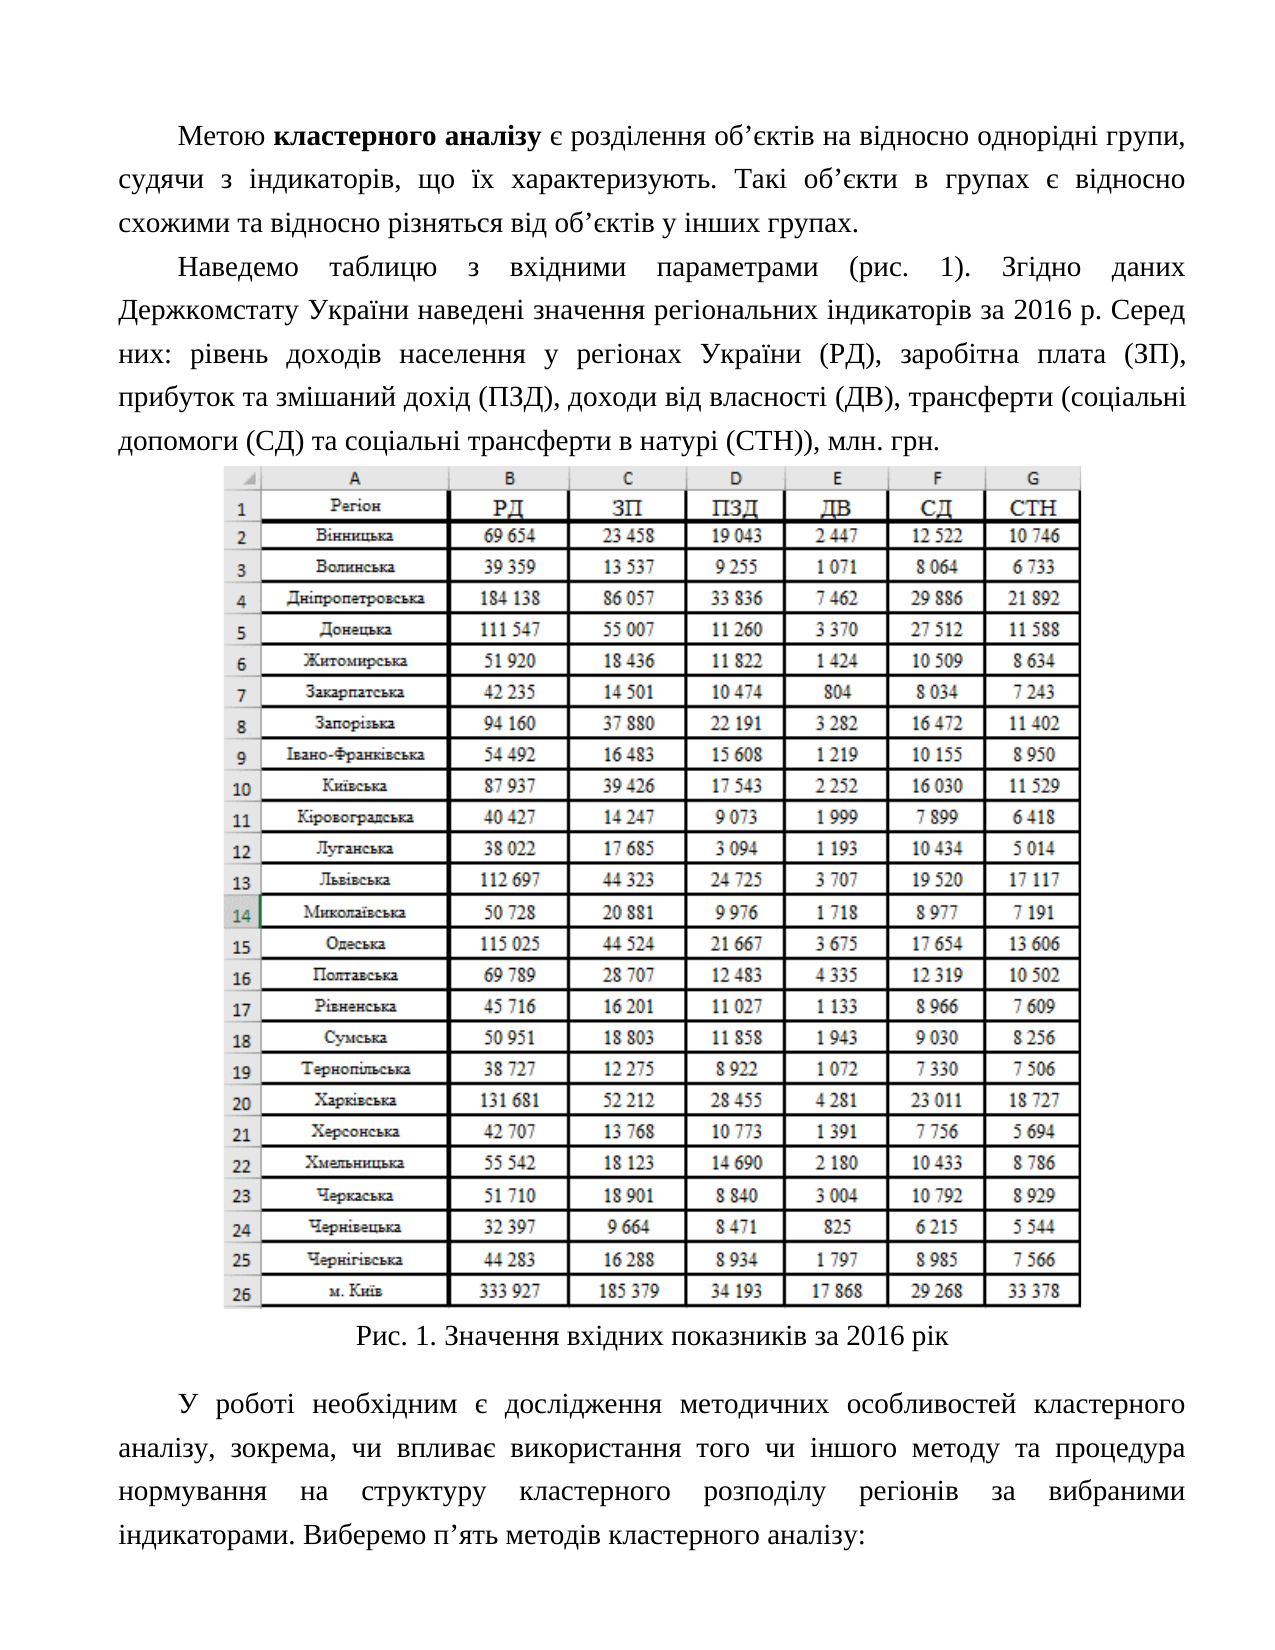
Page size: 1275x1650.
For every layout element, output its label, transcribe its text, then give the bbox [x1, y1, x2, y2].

picture [223, 466, 1082, 1309]
text Метою кластерного аналізу є розділення об’єктів на відносно однорідні групи, судячи з індикаторів, що їх характеризують. Такі об’єкти в групах є відносно схожими та відносно різняться від об’єктів у інших групах. [118, 118, 1186, 239]
text У роботі необхідним є дослідження методичних особливостей кластерного аналізу, зокрема, чи впливає використання того чи іншого методу та процедура нормування на структуру кластерного розподілу регіонів за вибраними індикаторами. Виберемо п’ять методів кластерного аналізу: [118, 1386, 1186, 1551]
text Рис. 1. Значення вхідних показників за 2016 рік [118, 1318, 1186, 1351]
text Наведемо таблицю з вхідними параметрами (рис. 1). Згідно даних Держкомстату України наведені значення регіональних індикаторів за 2016 р. Серед них: рівень доходів населення у регіонах України (РД), заробітна плата (ЗП), прибуток та змішаний дохід (ПЗД), доходи від власності (ДВ), трансферти (соціальні допомоги (СД) та соціальні трансферти в натурі (СТН)), млн. грн. [118, 249, 1186, 456]
